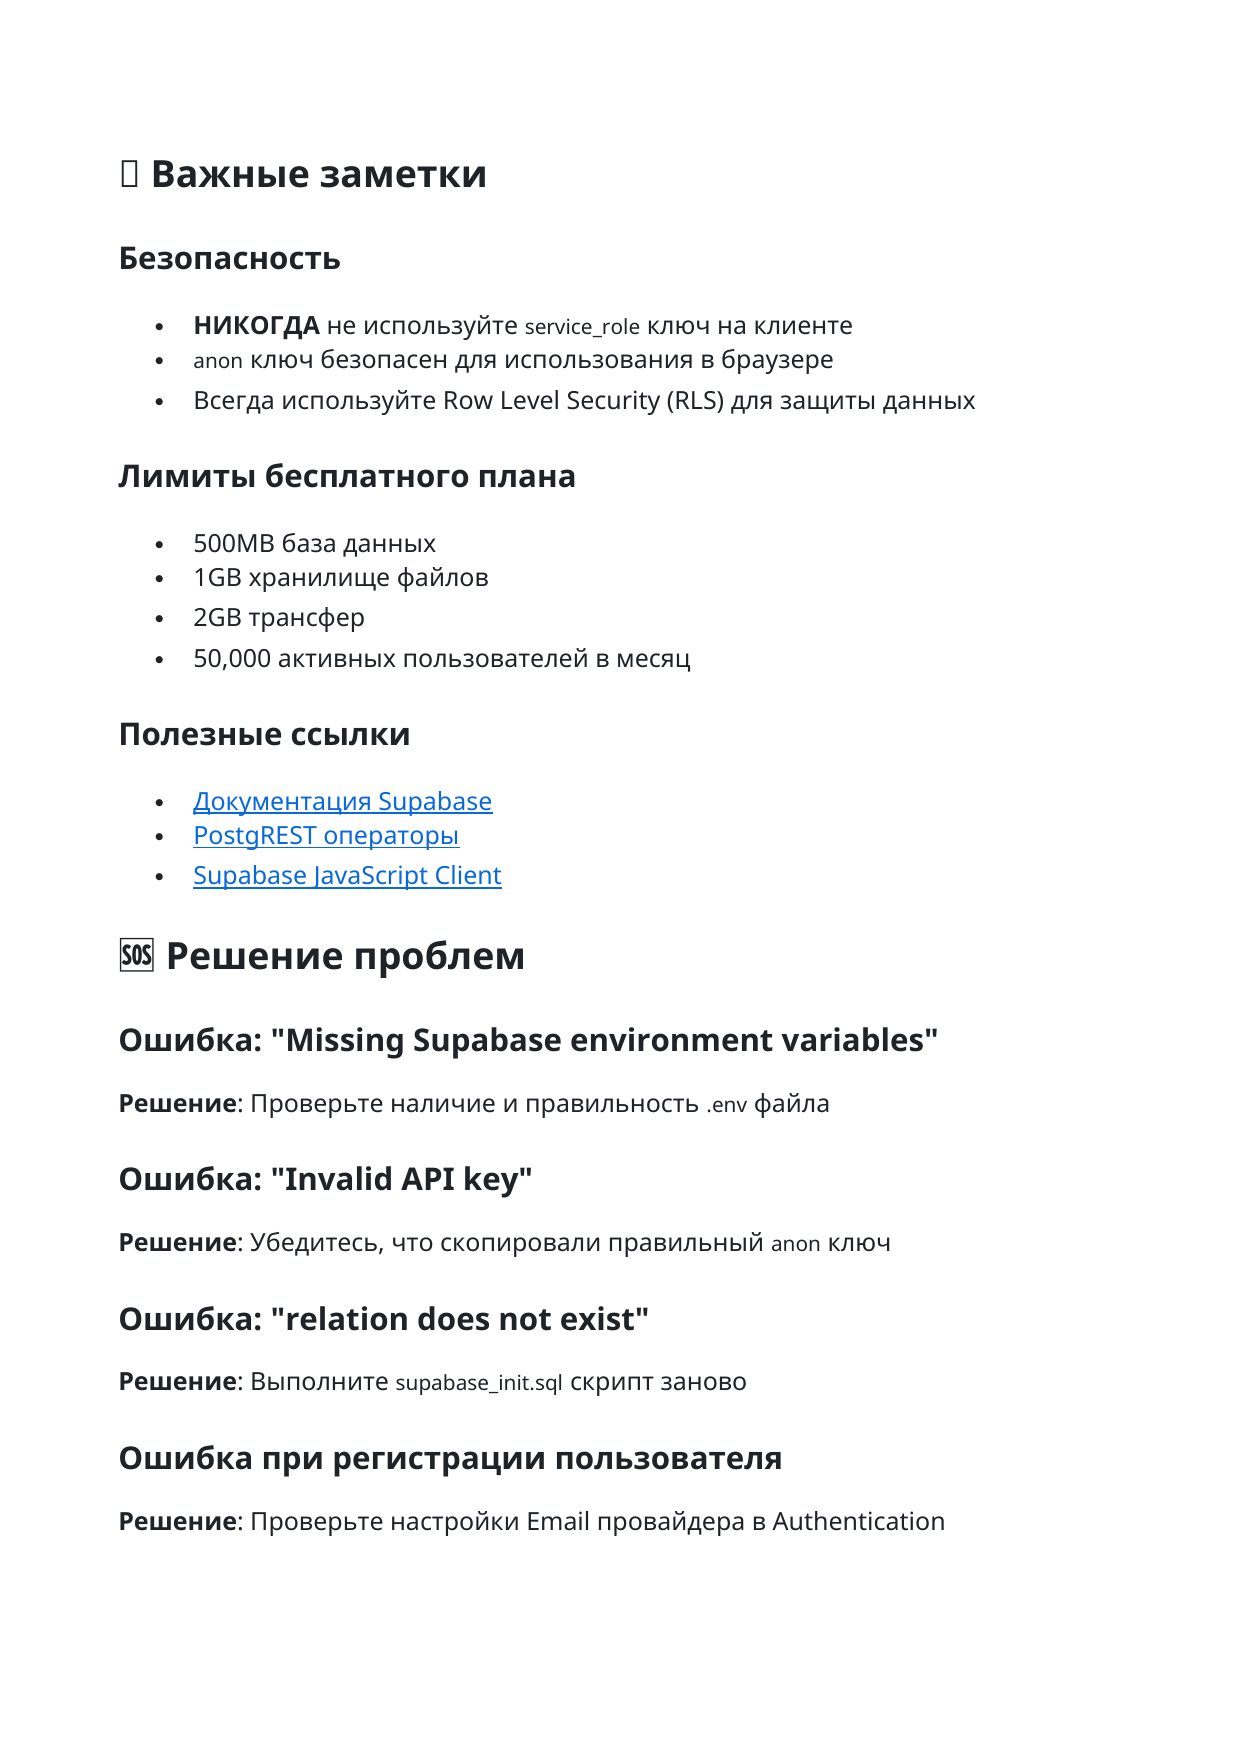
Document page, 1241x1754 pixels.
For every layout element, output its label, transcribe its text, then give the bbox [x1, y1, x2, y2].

text Решение: Проверьте настройки Email провайдера в Authentication [118, 1503, 1122, 1537]
list PostgREST операторы [156, 818, 1122, 852]
list Документация Supabase [156, 784, 1122, 818]
text Лимиты бесплатного плана [118, 454, 1122, 496]
text Полезные ссылки [118, 712, 1122, 754]
text Ошибка: "Missing Supabase environment variables" [118, 1018, 1122, 1061]
list 50,000 активных пользователей в месяц [156, 640, 1122, 674]
text 🆘 Решение проблем [118, 929, 1122, 981]
list 1GB хранилище файлов [156, 560, 1122, 594]
text Безопасность [118, 236, 1122, 279]
text Ошибка: "relation does not exist" [118, 1296, 1122, 1339]
text Ошибка: "Invalid API key" [118, 1157, 1122, 1200]
list anon ключ безопасен для использования в браузере [156, 342, 1122, 376]
list НИКОГДА не используйте service_role ключ на клиенте [156, 308, 1122, 342]
text 📝 Важные заметки [118, 148, 1122, 199]
list 2GB трансфер [156, 600, 1122, 634]
list 500MB база данных [156, 526, 1122, 560]
list Supabase JavaScript Client [156, 858, 1122, 892]
text Ошибка при регистрации пользователя [118, 1436, 1122, 1478]
list Всегда используйте Row Level Security (RLS) для защиты данных [156, 382, 1122, 416]
text Решение: Выполните supabase_init.sql скрипт заново [118, 1364, 1122, 1398]
text Решение: Проверьте наличие и правильность .env файла [118, 1086, 1122, 1120]
text Решение: Убедитесь, что скопировали правильный anon ключ [118, 1225, 1122, 1259]
